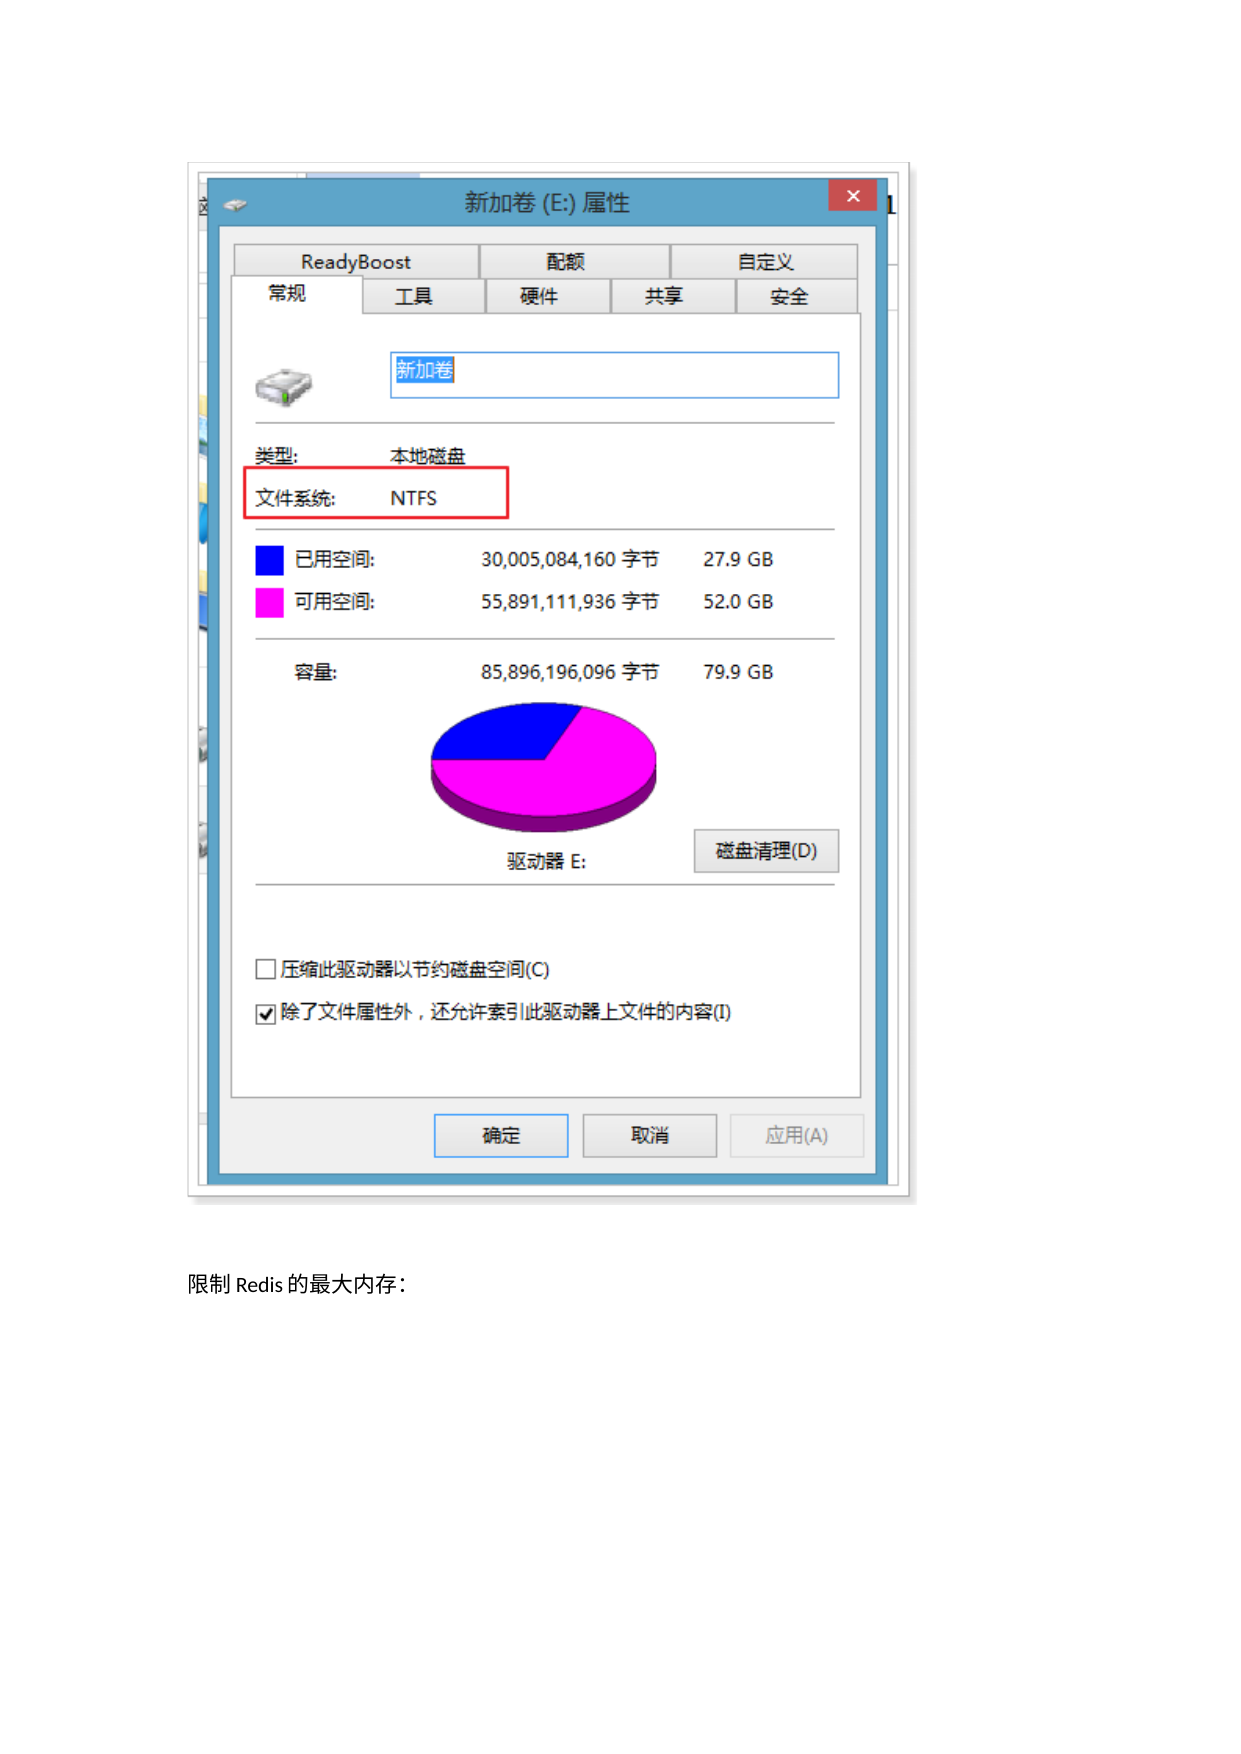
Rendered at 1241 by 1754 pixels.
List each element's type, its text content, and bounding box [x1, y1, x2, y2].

text 限制Redis的最大内存： [187, 1267, 1053, 1299]
picture [187, 162, 918, 1205]
